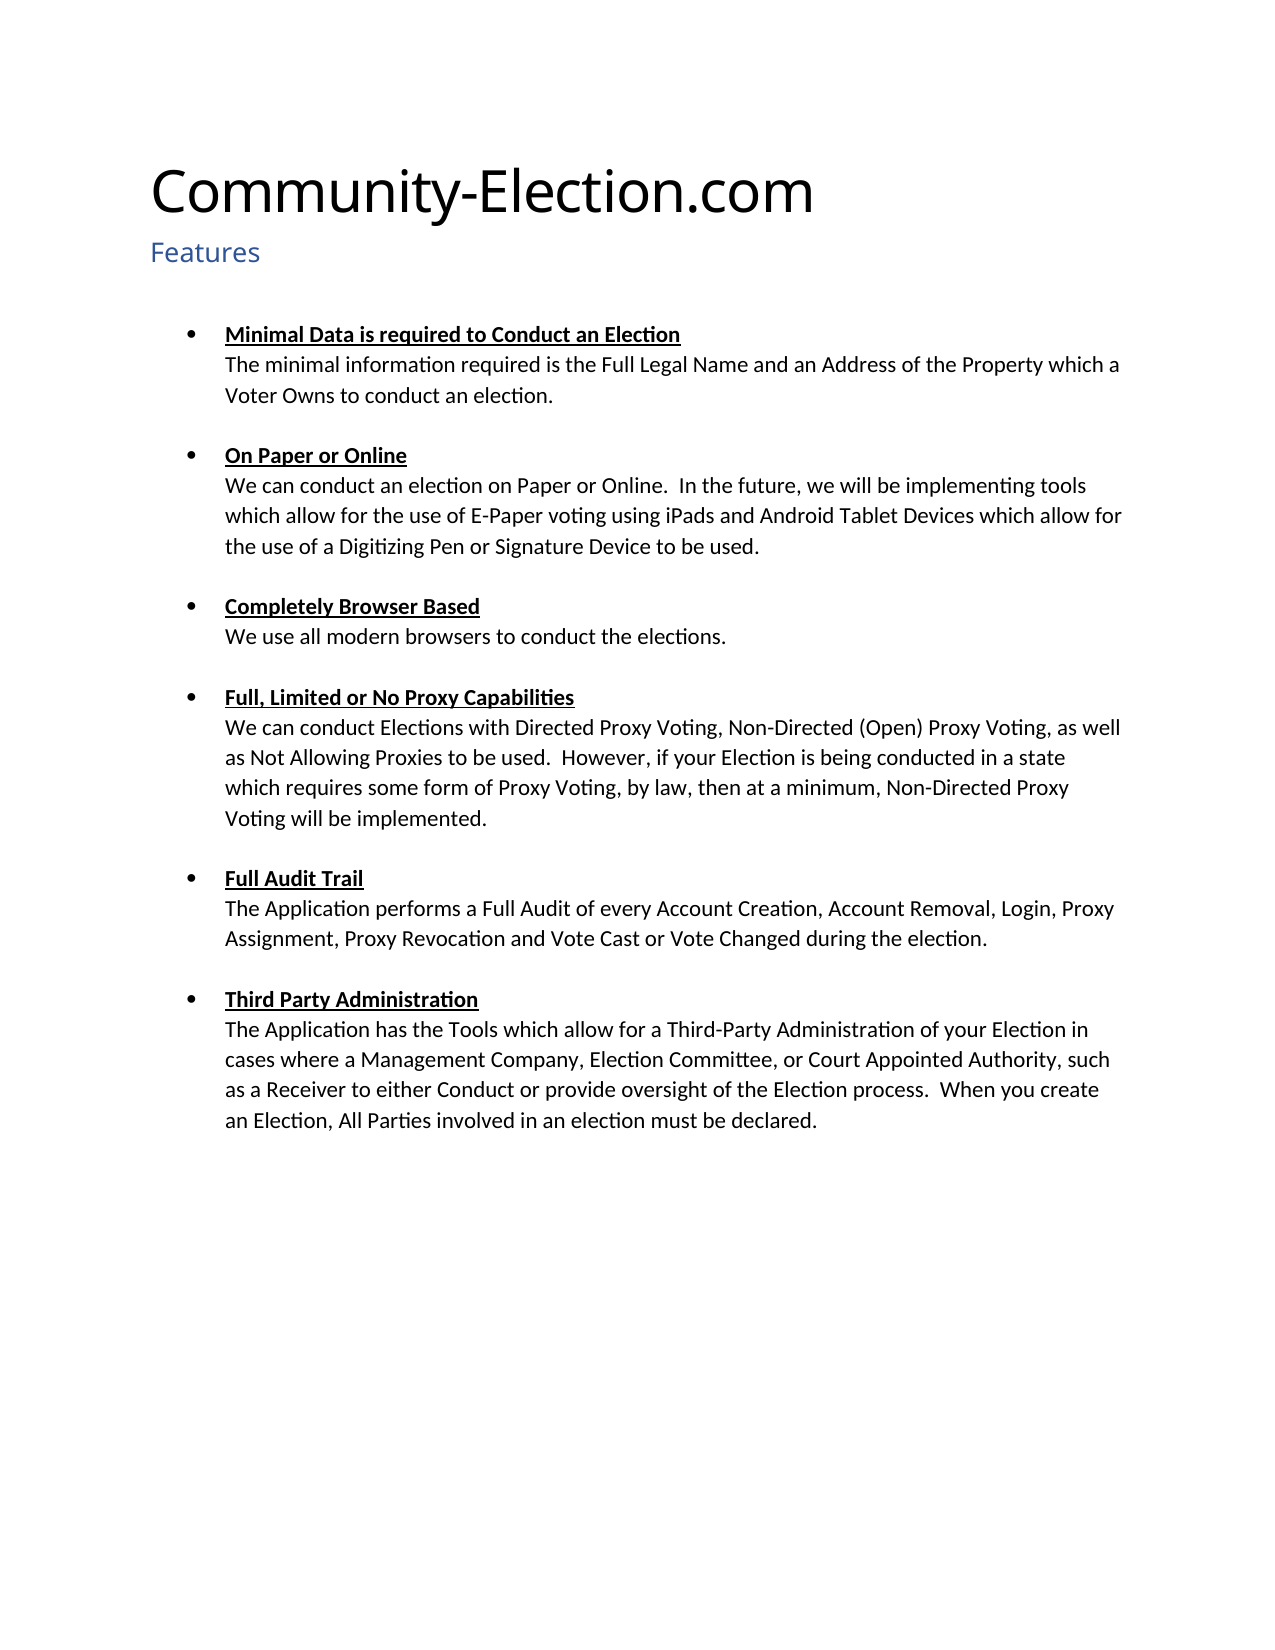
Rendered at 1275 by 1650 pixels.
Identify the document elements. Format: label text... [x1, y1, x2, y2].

list Full Audit Trail The Application performs a Full Audit of every Account Creation, Account Removal, Login, Proxy Assignment, Proxy Revocation and Vote Cast or Vote Changed during the election. [187, 864, 1125, 983]
list Completely Browser Based We use all modern browsers to conduct the elections. [187, 592, 1125, 681]
list On Paper or Online We can conduct an election on Paper or Online. In the future, we will be implementing tools which allow for the use of E-Paper voting using iPads and Android Tablet Devices which allow for the use of a Digitizing Pen or Signature Device to be used. [187, 441, 1125, 590]
list Minimal Data is required to Conduct an Election The minimal information required is the Full Legal Name and an Address of the Property which a Voter Owns to conduct an election. [187, 320, 1125, 439]
subtitle Features [150, 234, 1125, 271]
title Community-Election.com [150, 150, 1125, 229]
list Full, Limited or No Proxy Capabilities We can conduct Elections with Directed Proxy Voting, Non-Directed (Open) Proxy Voting, as well as Not Allowing Proxies to be used. However, if your Election is being conducted in a state which requires some form of Proxy Voting, by law, then at a minimum, Non-Directed Proxy Voting will be implemented. [187, 683, 1125, 862]
list Third Party Administration The Application has the Tools which allow for a Third-Party Administration of your Election in cases where a Management Company, Election Committee, or Court Appointed Authority, such as a Receiver to either Conduct or provide oversight of the Election process. When you create an Election, All Parties involved in an election must be declared. [187, 985, 1125, 1164]
